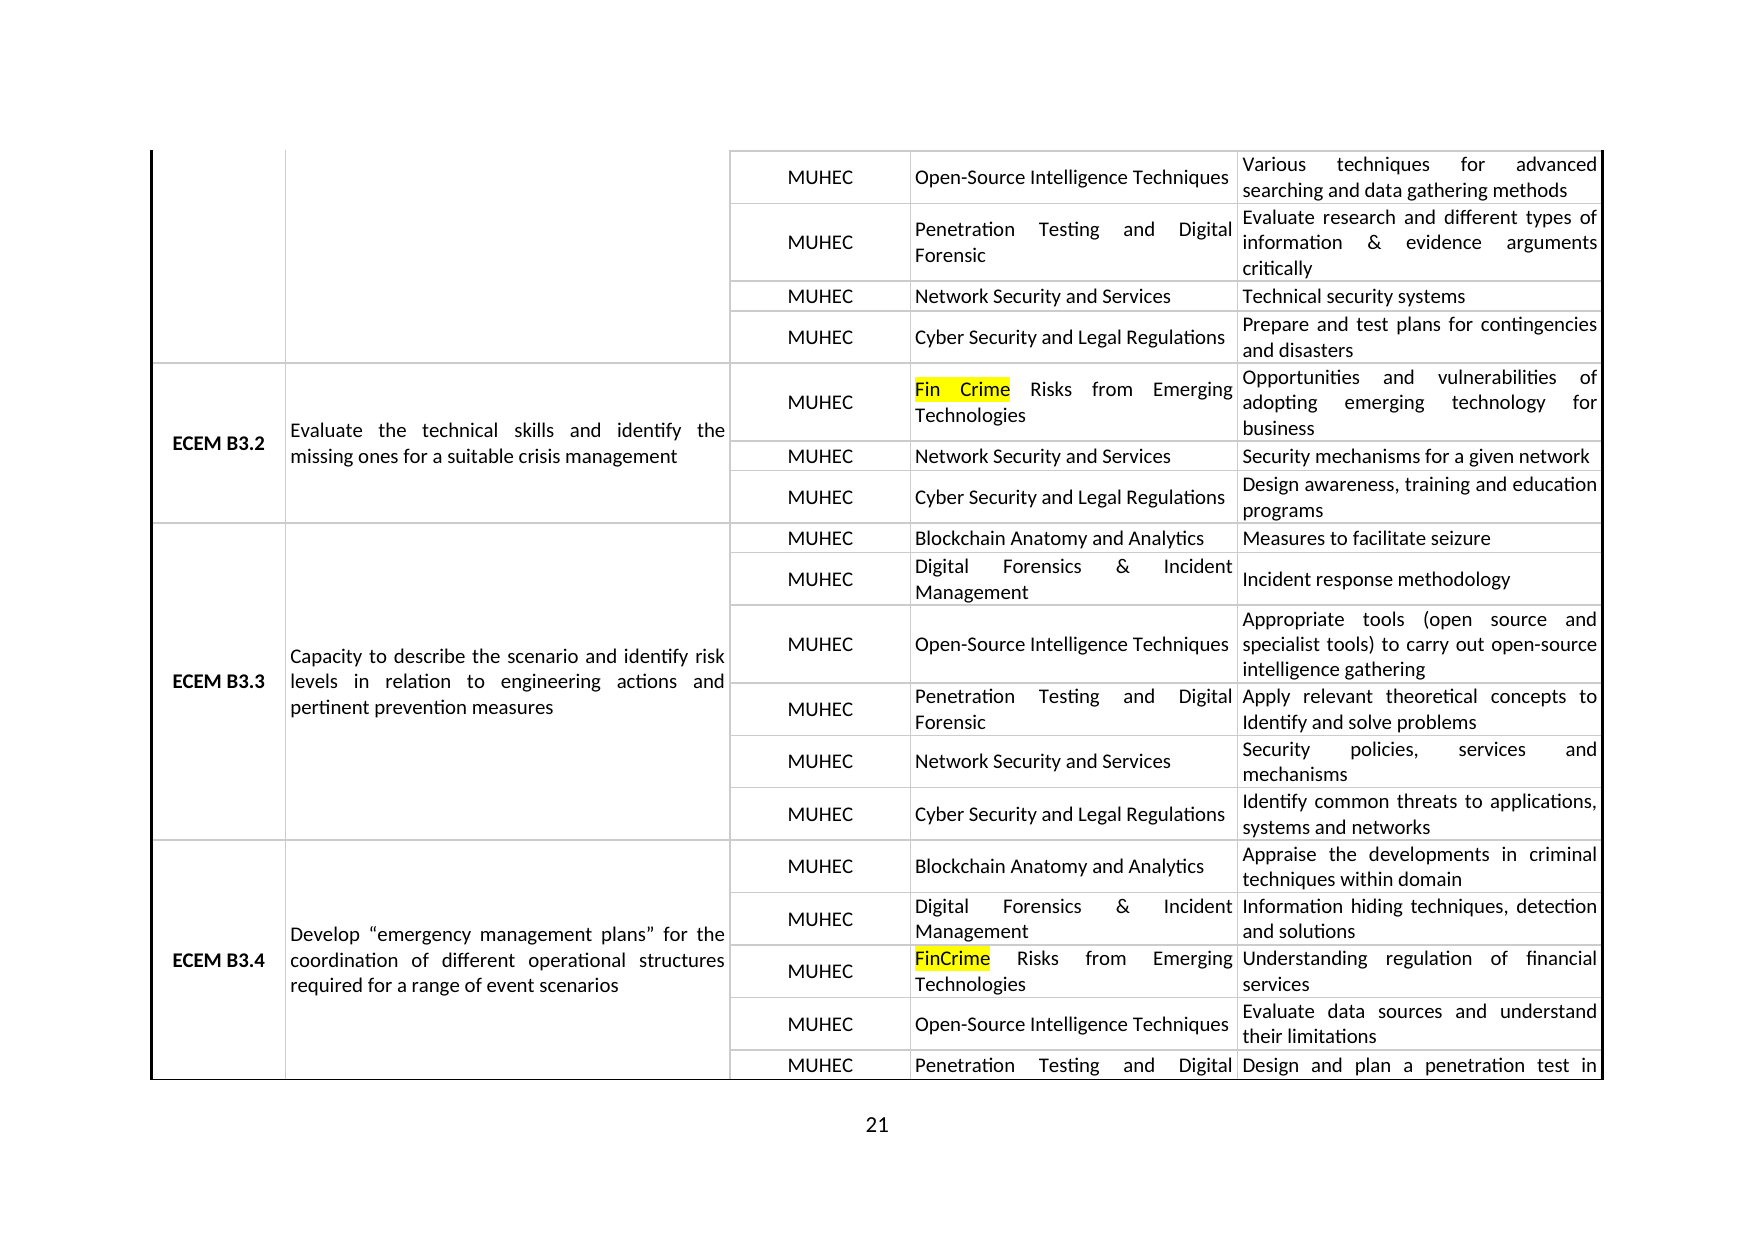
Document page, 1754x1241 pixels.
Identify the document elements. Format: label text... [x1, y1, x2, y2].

table_cell Blockchain Anatomy and Analytics [911, 524, 1237, 552]
table_cell MUHEC [731, 524, 910, 552]
table_cell Open-Source Intelligence Techniques [911, 606, 1237, 682]
table_cell Open-Source Intelligence Techniques [911, 998, 1237, 1049]
table_cell Measures to facilitate seizure [1238, 524, 1601, 552]
table_cell MUHEC [731, 152, 910, 202]
table_cell Appropriate tools (open source and specialist tools) to carry out open-source intelligence gathering [1238, 606, 1601, 682]
table_cell MUHEC [731, 471, 910, 522]
table_cell ECEM B3.3 [153, 524, 285, 839]
table_cell Understanding regulation of financial services [1238, 946, 1601, 996]
table_cell Prepare and test plans for contingencies and disasters [1238, 312, 1601, 362]
table_cell Penetration Testing and Digital Forensic [911, 684, 1237, 734]
table_cell FinCrime Risks from Emerging Technologies [911, 946, 1237, 996]
table_cell MUHEC [731, 442, 910, 470]
table_cell MUHEC [731, 553, 910, 604]
table_cell MUHEC [731, 282, 910, 310]
table_cell ECEM B3.2 [153, 364, 285, 522]
table_cell Cyber Security and Legal Regulations [911, 312, 1237, 362]
table_cell Evaluate data sources and understand their limitations [1238, 998, 1601, 1049]
table_cell Opportunities and vulnerabilities of adopting emerging technology for business [1238, 364, 1601, 440]
table_cell Digital Forensics & Incident Management [911, 893, 1237, 944]
table_cell Technical security systems [1238, 282, 1601, 310]
table_cell MUHEC [731, 946, 910, 996]
table_cell MUHEC [731, 1051, 910, 1078]
table_cell MUHEC [731, 204, 910, 280]
table_cell Incident response methodology [1238, 553, 1601, 604]
table_cell Apply relevant theoretical concepts to Identify and solve problems [1238, 684, 1601, 734]
table_cell Evaluate the technical skills and identify the missing ones for a suitable crisis management [286, 364, 729, 522]
table_cell Information hiding techniques, detection and solutions [1238, 893, 1601, 944]
table_cell MUHEC [731, 841, 910, 892]
table_cell Various techniques for advanced searching and data gathering methods [1238, 152, 1601, 202]
table_cell MUHEC [731, 998, 910, 1049]
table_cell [1238, 1051, 1601, 1078]
table_cell Security mechanisms for a given network [1238, 442, 1601, 470]
table_cell MUHEC [731, 893, 910, 944]
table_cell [911, 1051, 1237, 1078]
table_cell Security policies, services and mechanisms [1238, 736, 1601, 787]
table_cell MUHEC [731, 364, 910, 440]
table_cell Evaluate research and different types of information & evidence arguments critically [1238, 204, 1601, 280]
table_cell Network Security and Services [911, 282, 1237, 310]
table_cell Penetration Testing and Digital Forensic [911, 204, 1237, 280]
table_cell Network Security and Services [911, 736, 1237, 787]
table_cell Cyber Security and Legal Regulations [911, 471, 1237, 522]
table_cell Identify common threats to applications, systems and networks [1238, 788, 1601, 839]
table_cell MUHEC [731, 788, 910, 839]
table_cell Cyber Security and Legal Regulations [911, 788, 1237, 839]
table_cell MUHEC [731, 684, 910, 734]
table_cell Appraise the developments in criminal techniques within domain [1238, 841, 1601, 892]
table_cell Develop “emergency management plans” for the coordination of different operational structures required for a range of event scenarios [286, 841, 729, 1078]
table_cell Fin Crime Risks from Emerging Technologies [911, 364, 1237, 440]
table_cell Capacity to describe the scenario and identify risk levels in relation to engineering actions and pertinent prevention measures [286, 524, 729, 839]
table_cell Digital Forensics & Incident Management [911, 553, 1237, 604]
table_cell ECEM B3.4 [153, 841, 285, 1078]
table_cell Network Security and Services [911, 442, 1237, 470]
table_cell MUHEC [731, 312, 910, 362]
table_cell Open-Source Intelligence Techniques [911, 152, 1237, 202]
table_cell MUHEC [731, 606, 910, 682]
table_cell MUHEC [731, 736, 910, 787]
table_cell Blockchain Anatomy and Analytics [911, 841, 1237, 892]
table_cell Design awareness, training and education programs [1238, 471, 1601, 522]
